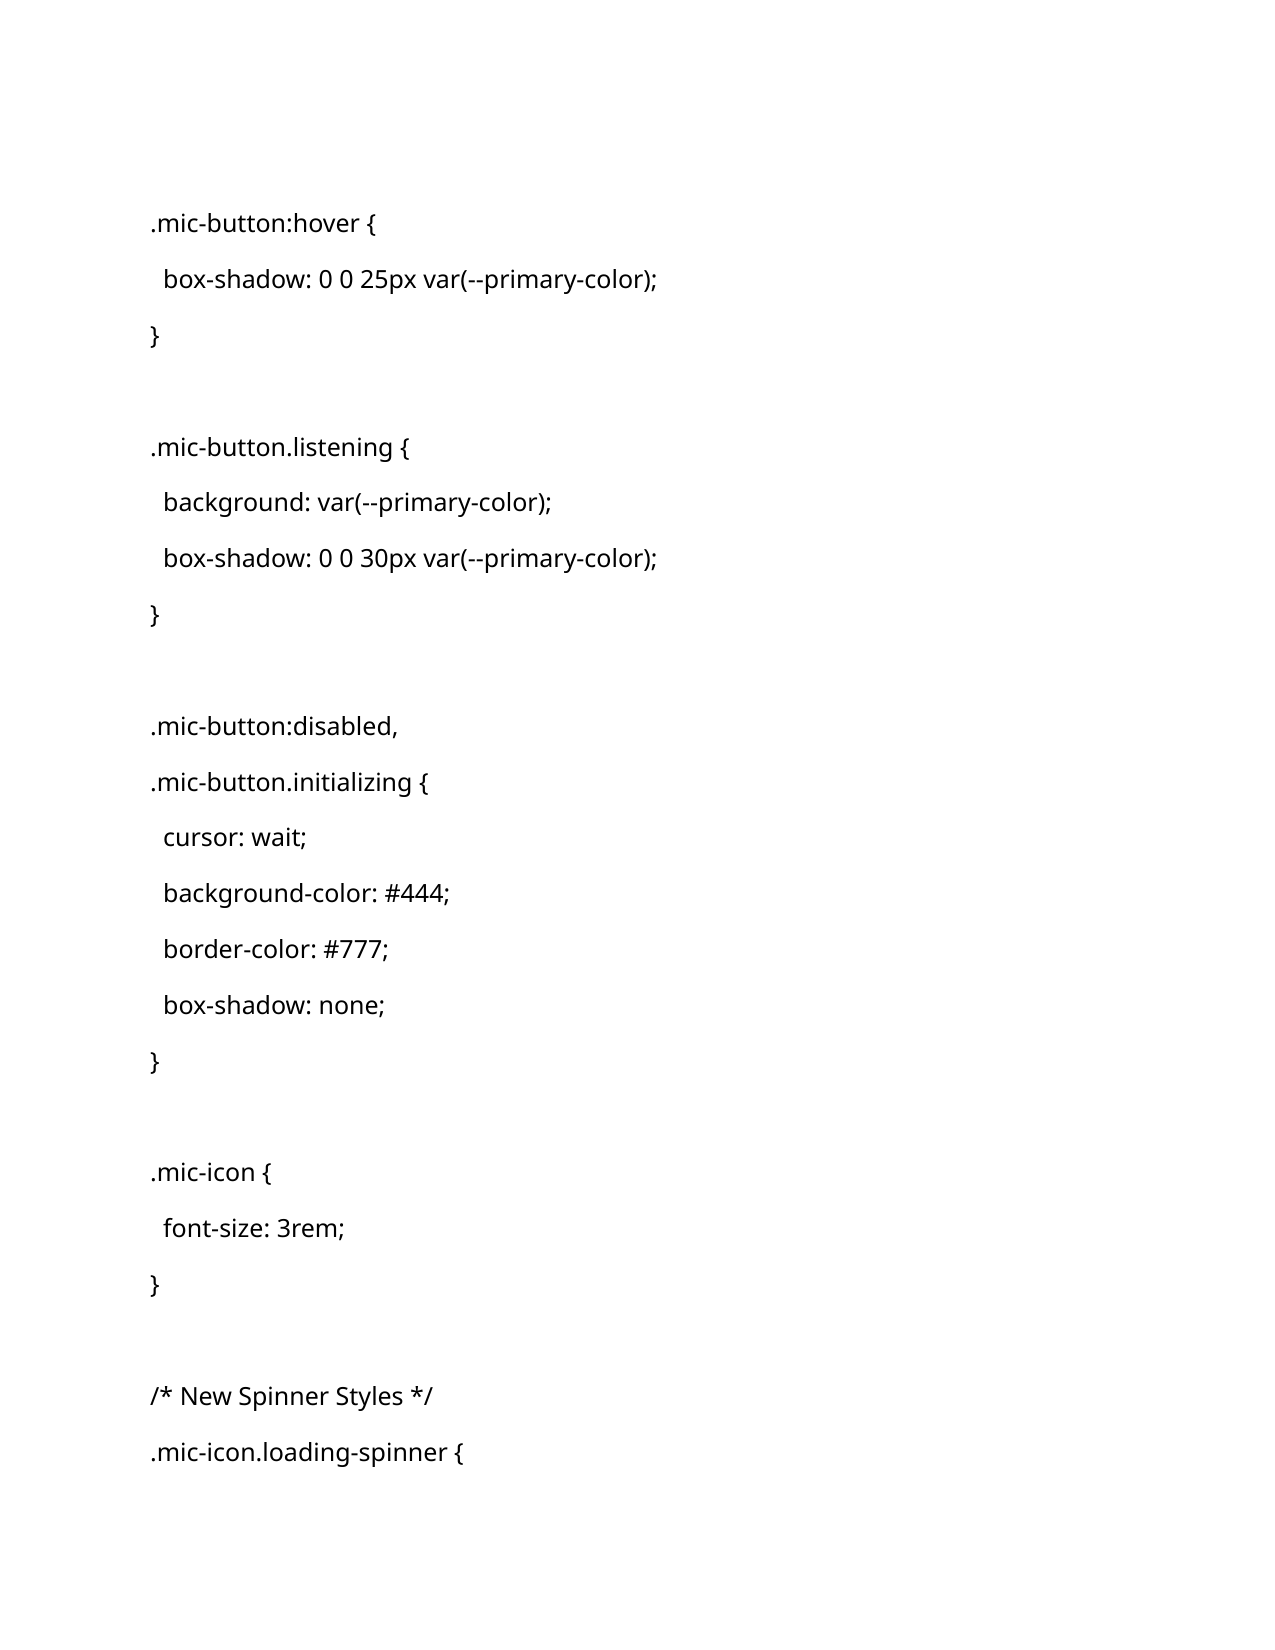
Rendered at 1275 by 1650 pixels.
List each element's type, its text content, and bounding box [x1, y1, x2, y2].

text box-shadow: none; [150, 987, 1125, 1022]
text } [150, 597, 1125, 631]
text } [150, 1267, 1125, 1301]
text box-shadow: 0 0 25px var(--primary-color); [150, 262, 1125, 296]
text .mic-button:hover { [150, 206, 1125, 240]
text .mic-button:disabled, [150, 708, 1125, 742]
text .mic-button.listening { [150, 429, 1125, 463]
text .mic-button.initializing { [150, 764, 1125, 798]
text } [150, 317, 1125, 352]
text background: var(--primary-color); [150, 485, 1125, 519]
text box-shadow: 0 0 30px var(--primary-color); [150, 541, 1125, 575]
text .mic-icon { [150, 1155, 1125, 1189]
text border-color: #777; [150, 932, 1125, 966]
text cursor: wait; [150, 820, 1125, 854]
text background-color: #444; [150, 876, 1125, 910]
text } [150, 1043, 1125, 1077]
text /* New Spinner Styles */ [150, 1378, 1125, 1412]
text font-size: 3rem; [150, 1211, 1125, 1245]
text .mic-icon.loading-spinner { [150, 1434, 1125, 1468]
